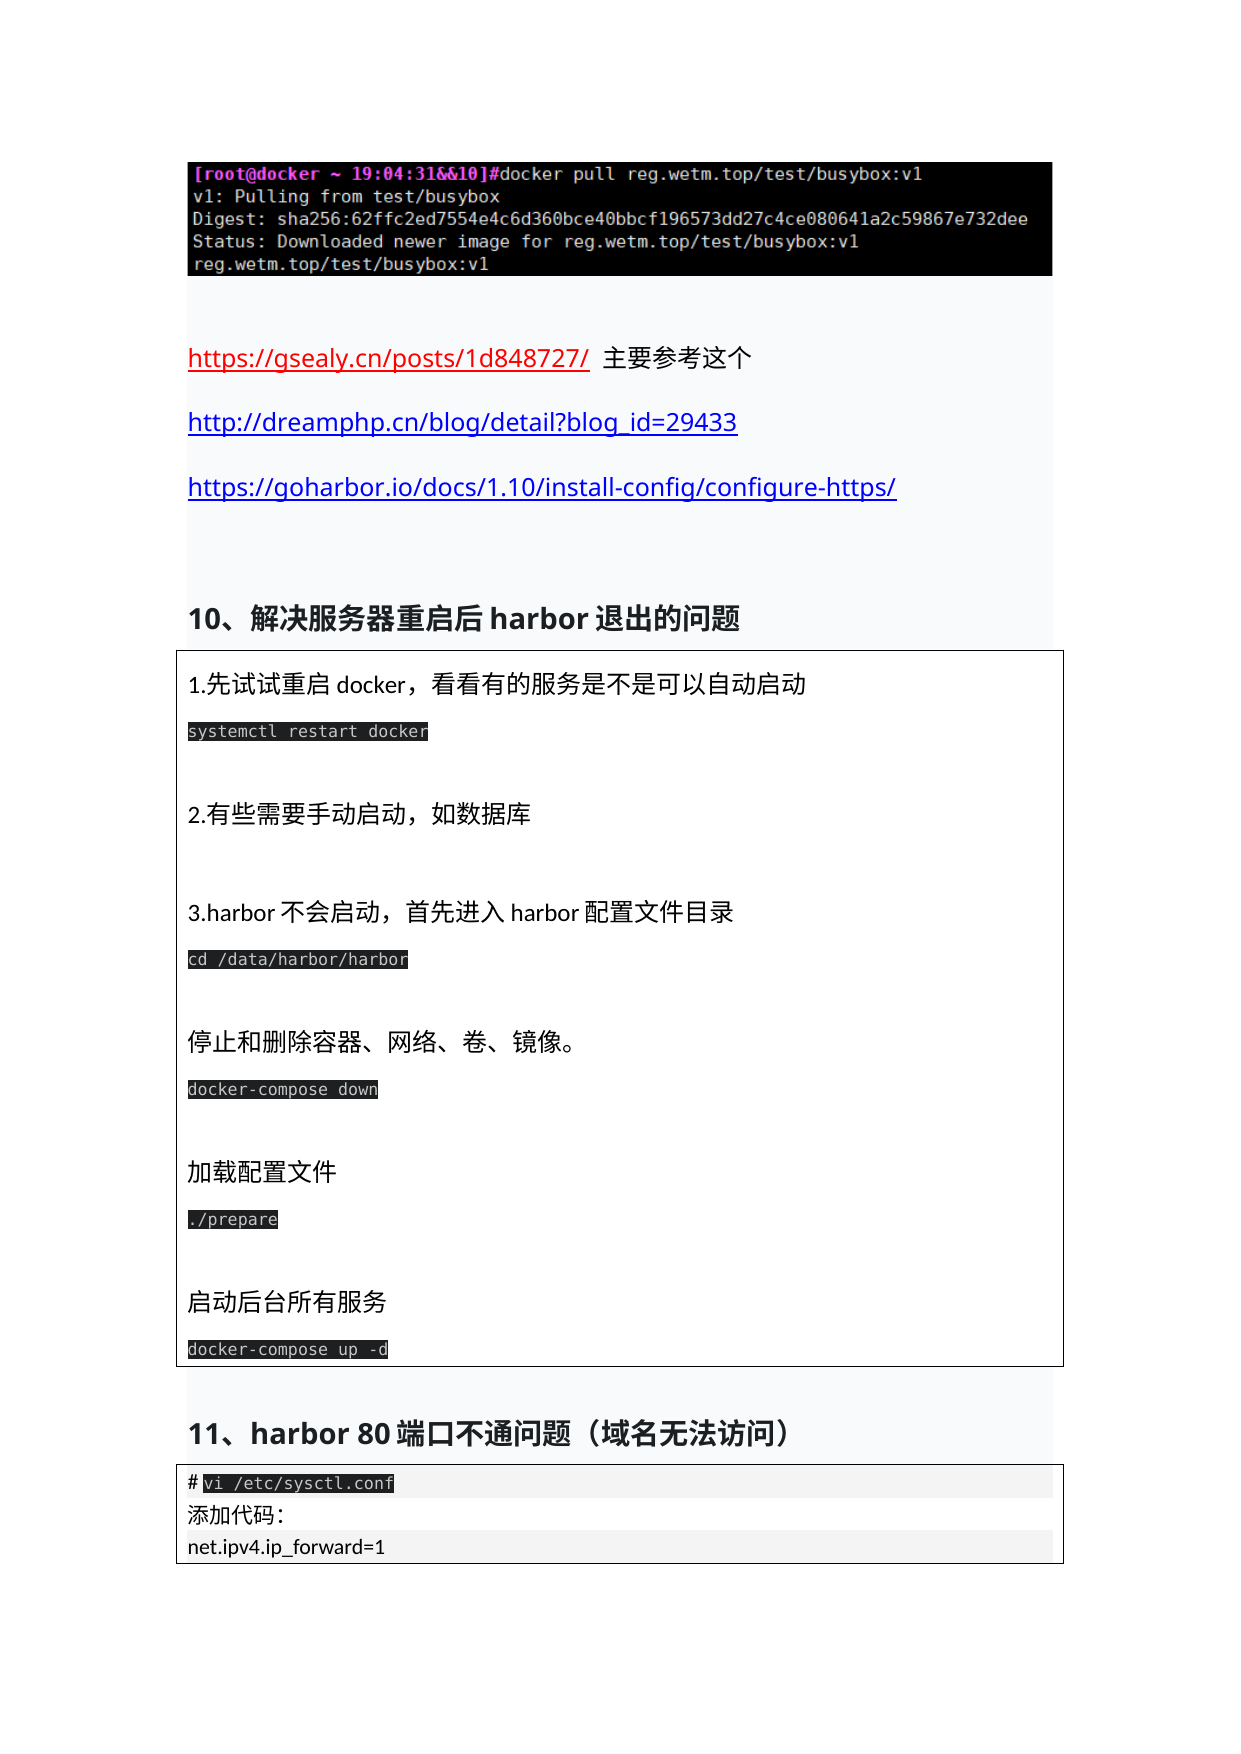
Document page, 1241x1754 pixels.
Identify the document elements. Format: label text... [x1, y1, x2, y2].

text https://goharbor.io/docs/1.10/install-config/configure-https/ [187, 454, 1053, 519]
picture [187, 162, 1053, 276]
text http://dreamphp.cn/blog/detail?blog_id=29433 [187, 389, 1053, 454]
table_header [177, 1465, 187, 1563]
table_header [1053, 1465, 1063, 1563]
text 10、解决服务器重启后harbor退出的问题 [187, 584, 1053, 649]
text https://gsealy.cn/posts/1d848727/ 主要参考这个 [187, 324, 1053, 389]
text 11、harbor 80端口不通问题（域名无法访问） [187, 1399, 1053, 1464]
table_header 1.先试试重启docker，看看有的服务是不是可以自动启动 systemctl restart docker 2.有些需要手动启动，如数据库 3.harbor不会启动，首先进入harbor配置文件目录 cd /data/harbor/harbor 停止和删除容器、网络、卷、镜像。 docker-compose down 加载配置文件 ./prepare 启动后台所有服务 docker-compose up -d [177, 651, 1063, 1366]
